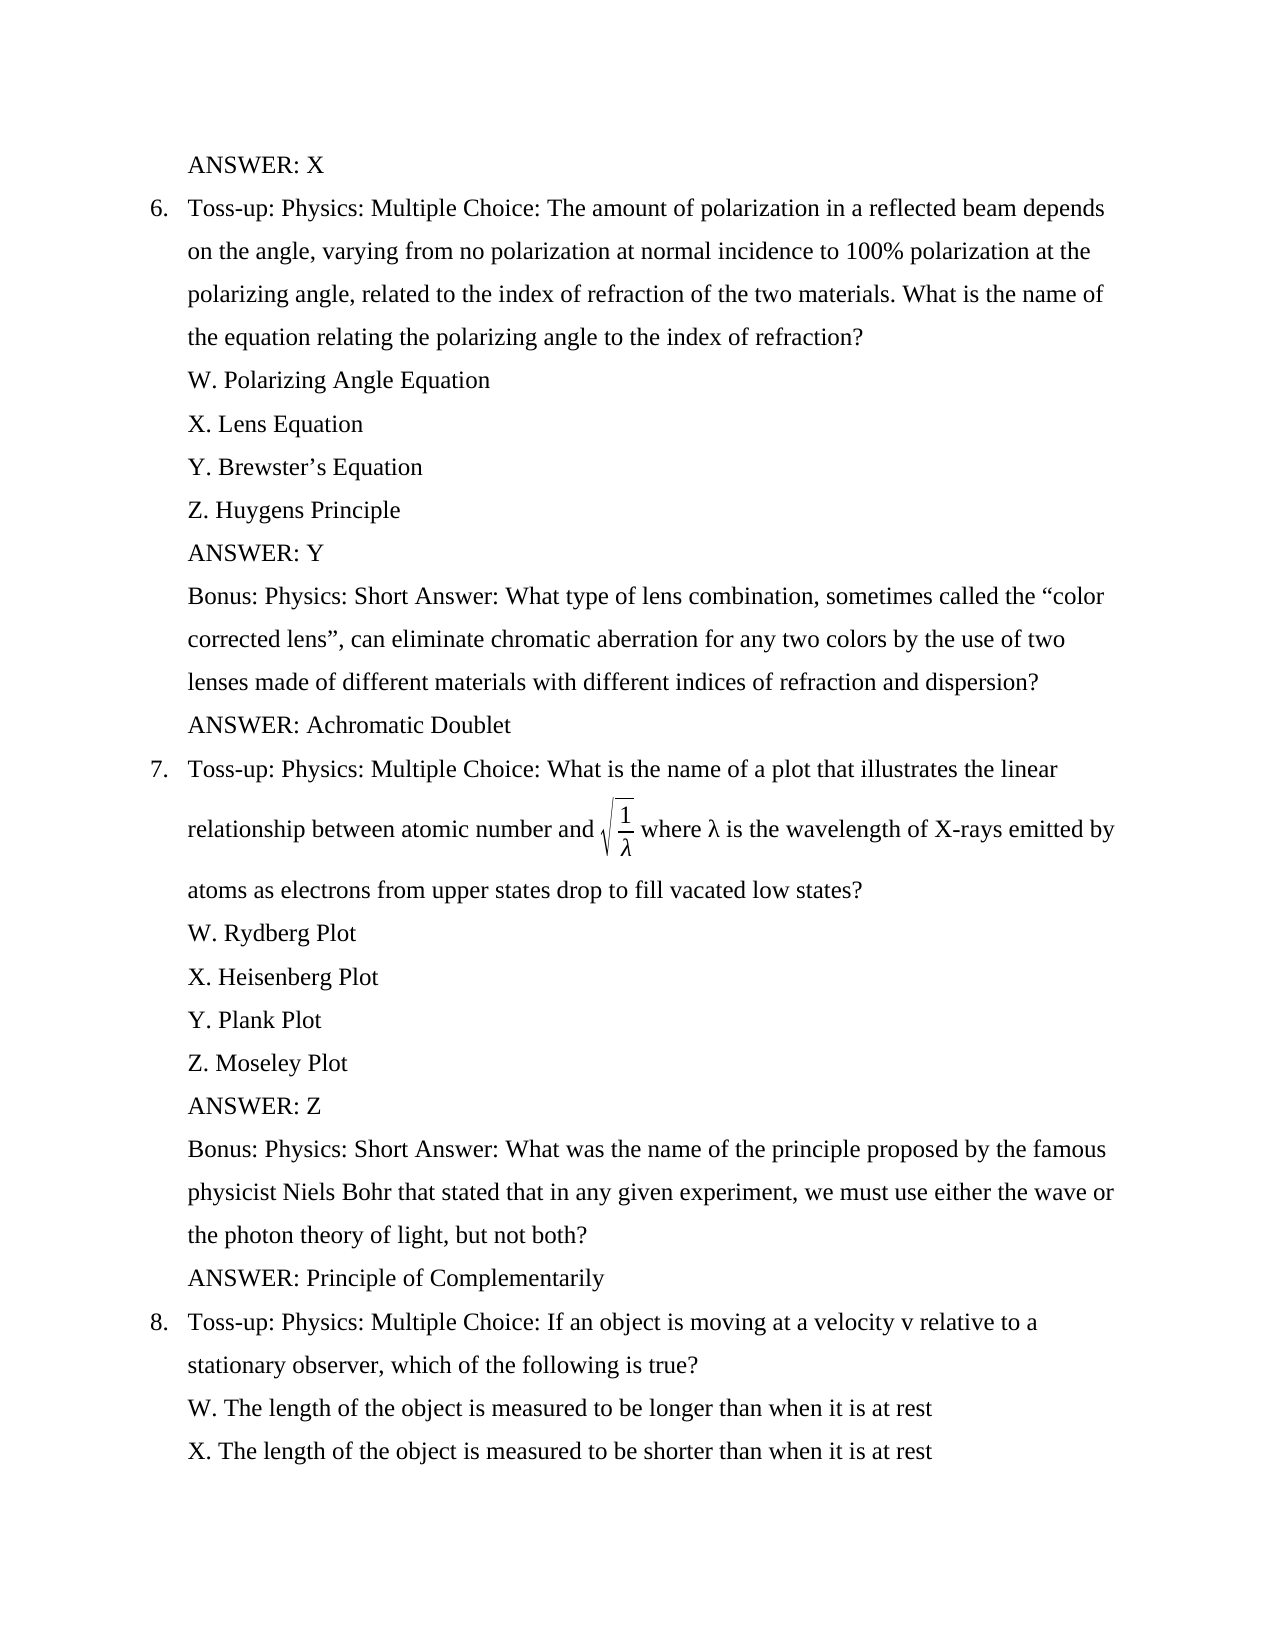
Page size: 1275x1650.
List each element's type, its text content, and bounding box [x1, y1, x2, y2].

list Y. Brewster’s Equation [187, 452, 1125, 481]
list Bonus: Physics: Short Answer: What was the name of the principle proposed by the famous physicist Niels Bohr that stated that in any given experiment, we must use either the wave or the photon theory of light, but not both? [187, 1134, 1125, 1249]
list ANSWER: X [187, 150, 1125, 179]
list Z. Moseley Plot [187, 1048, 1125, 1077]
list Toss-up: Physics: Multiple Choice: If an object is moving at a velocity v relative to a stationary observer, which of the following is true? [150, 1307, 1125, 1378]
list Y. Plank Plot [187, 1005, 1125, 1033]
list X. Lens Equation [187, 409, 1125, 437]
list X. The length of the object is measured to be shorter than when it is at rest [187, 1436, 1125, 1465]
list Toss-up: Physics: Multiple Choice: The amount of polarization in a reflected beam depends on the angle, varying from no polarization at normal incidence to 100% polarization at the polarizing angle, related to the index of refraction of the two materials. What is the name of the equation relating the polarizing angle to the index of refraction? [150, 193, 1125, 351]
list W. The length of the object is measured to be longer than when it is at rest [187, 1393, 1125, 1422]
list W. Rydberg Plot [187, 918, 1125, 947]
list Z. Huygens Principle [187, 495, 1125, 524]
list ANSWER: Z [187, 1091, 1125, 1120]
list X. Heisenberg Plot [187, 962, 1125, 990]
list Toss-up: Physics: Multiple Choice: What is the name of a plot that illustrates the linear relationship between atomic number and where λ is the wavelength of X-rays emitted by atoms as electrons from upper states drop to fill vacated low states? [150, 754, 1125, 904]
list ANSWER: Principle of Complementarily [187, 1263, 1125, 1292]
list W. Polarizing Angle Equation [187, 366, 1125, 394]
list Bonus: Physics: Short Answer: What type of lens combination, sometimes called the “color corrected lens”, can eliminate chromatic aberration for any two colors by the use of two lenses made of different materials with different indices of refraction and dispersion? [187, 581, 1125, 696]
list ANSWER: Y [187, 538, 1125, 567]
list ANSWER: Achromatic Doublet [187, 711, 1125, 739]
